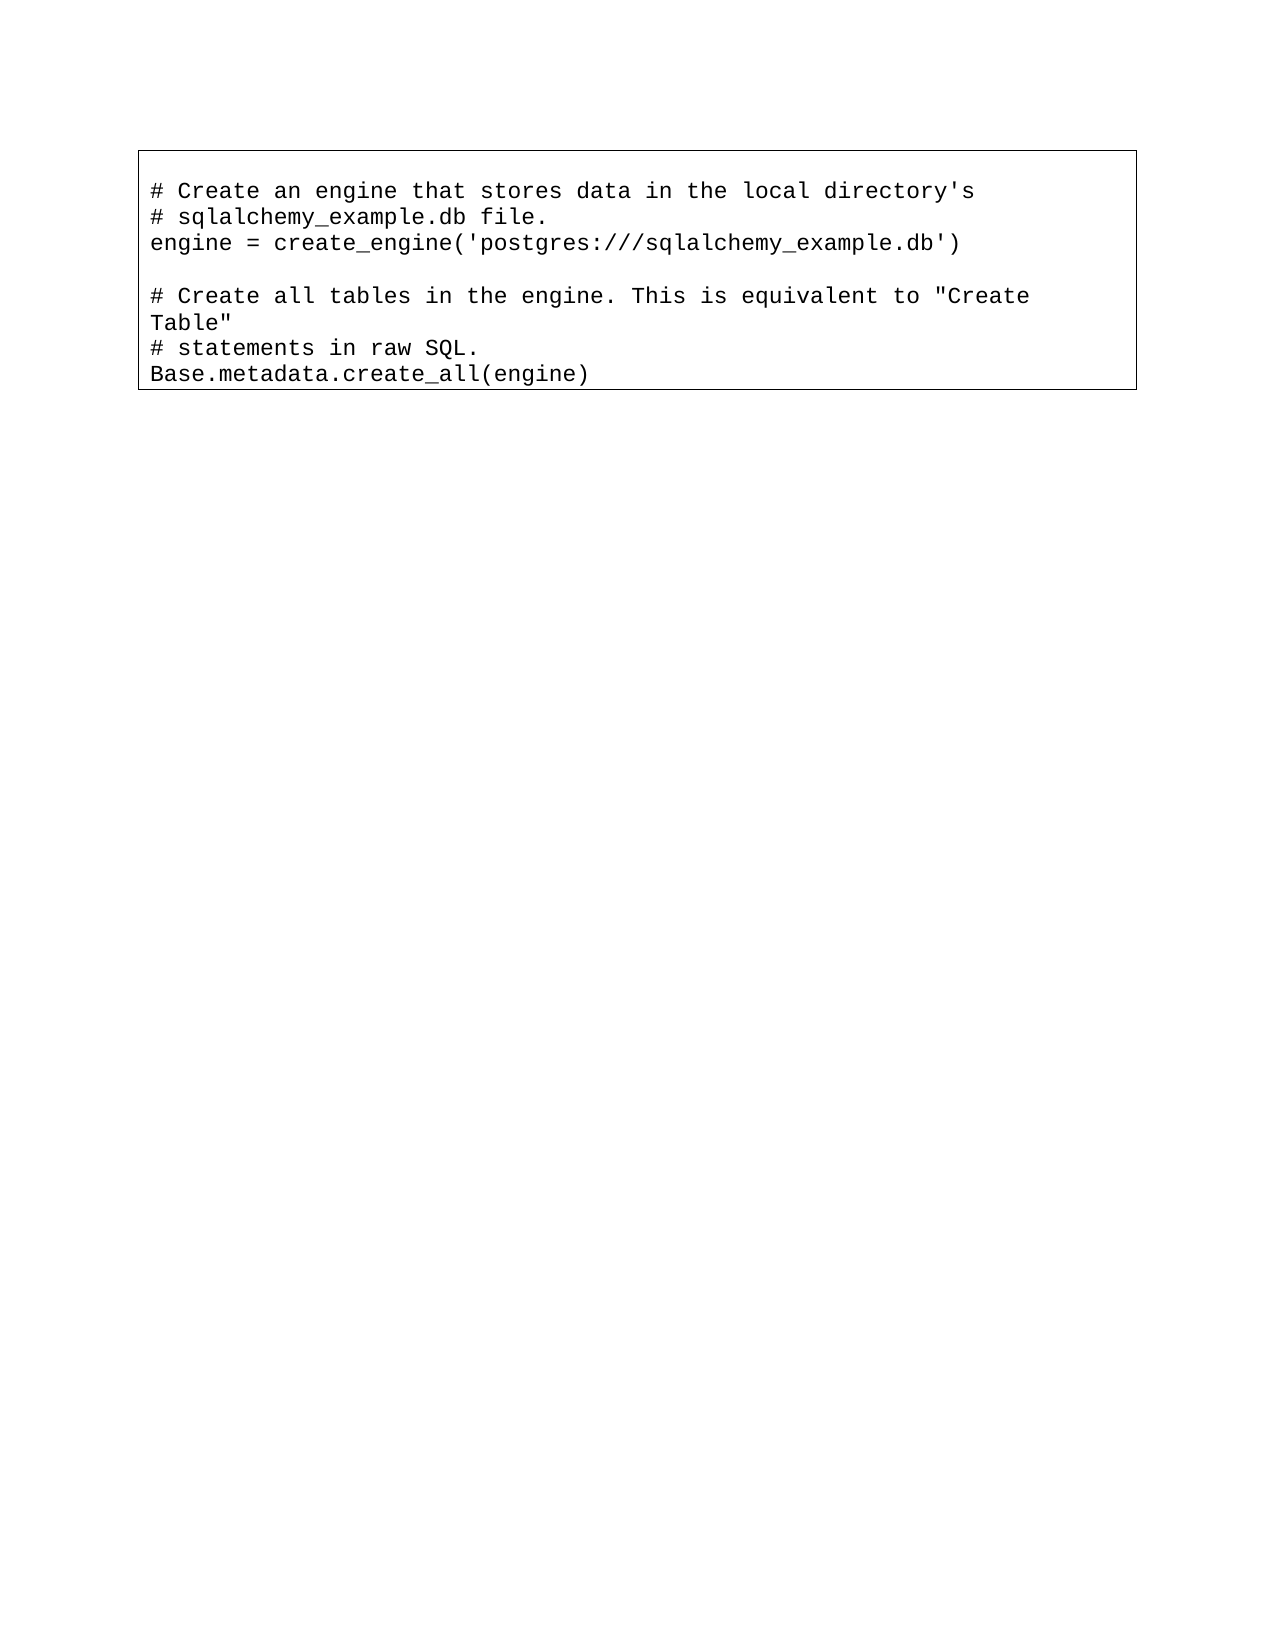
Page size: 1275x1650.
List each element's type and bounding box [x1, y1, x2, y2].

table_header [139, 151, 1136, 389]
